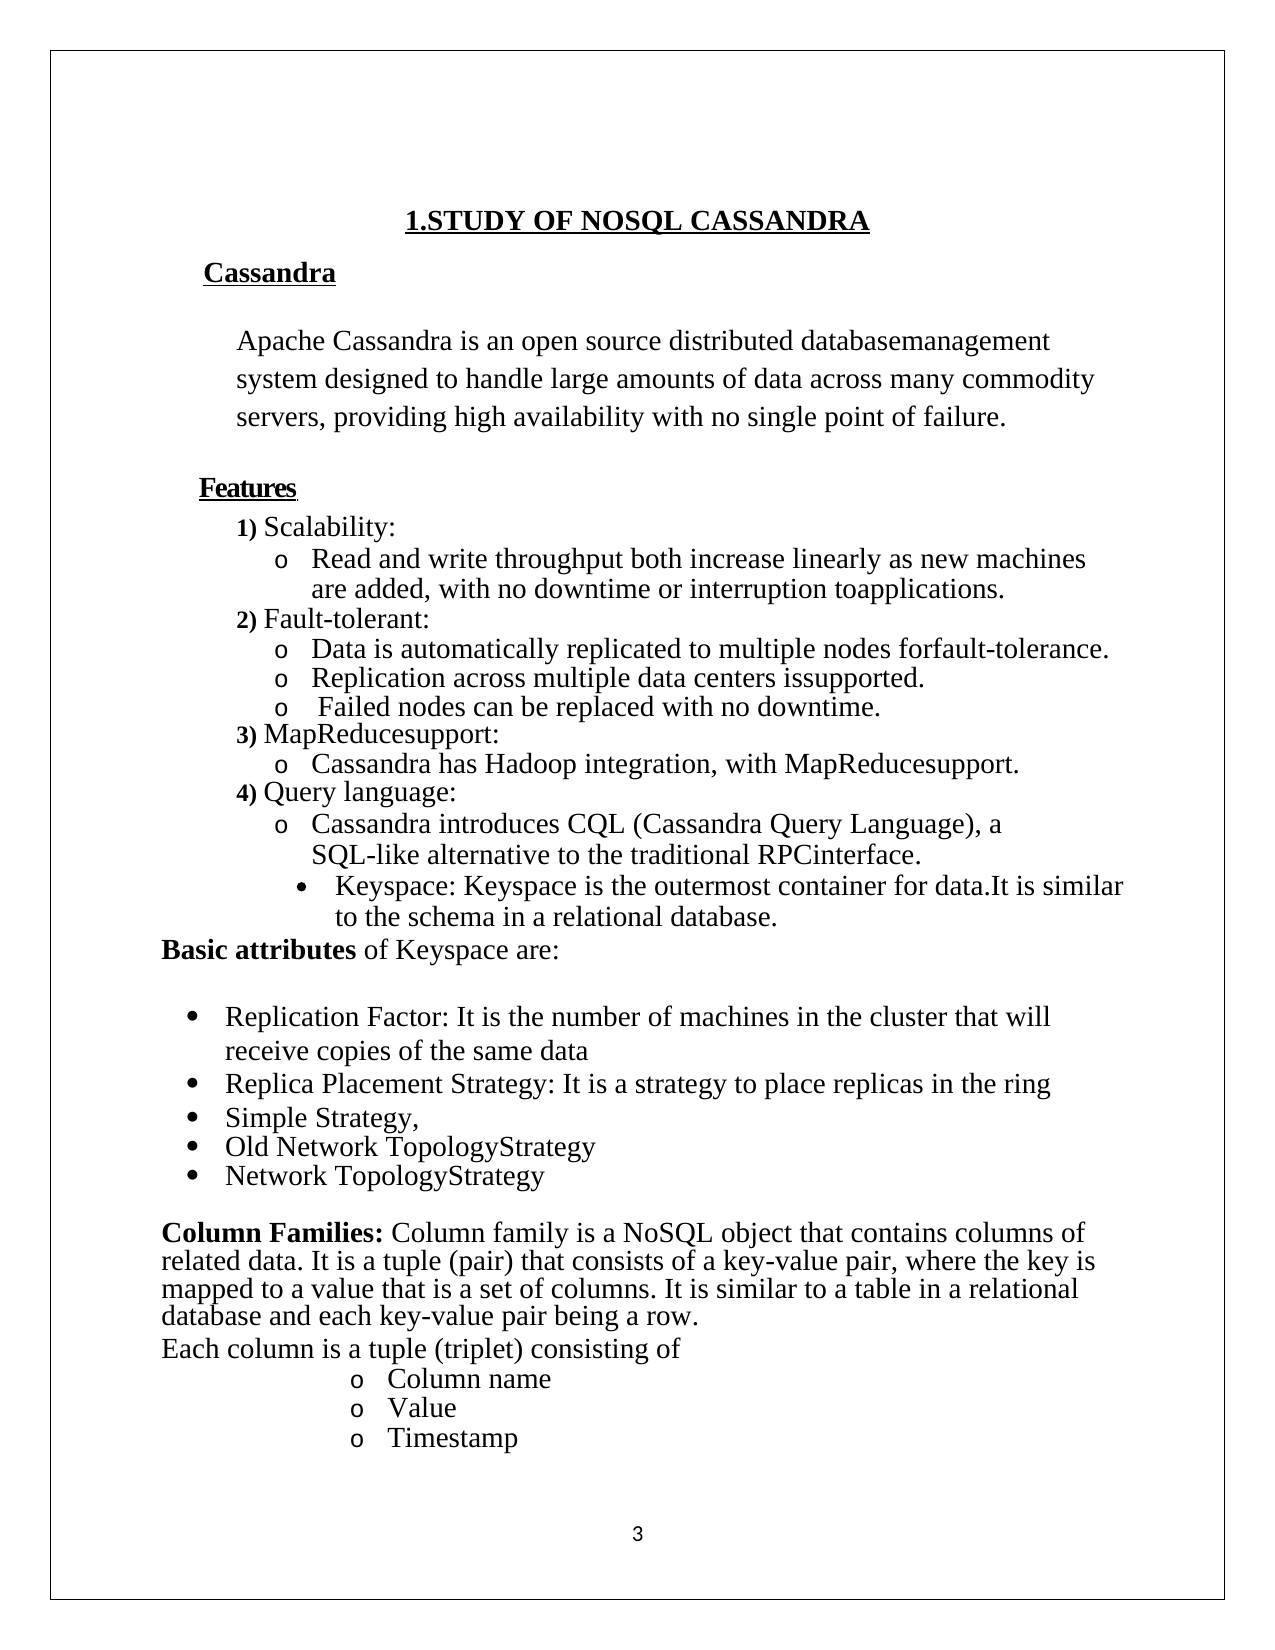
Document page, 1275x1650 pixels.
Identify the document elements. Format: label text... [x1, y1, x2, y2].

list Cassandra has Hadoop integration, with MapReducesupport. [273, 749, 1125, 779]
list Scalability: [236, 513, 1125, 542]
text system designed to handle large amounts of data across many commodity servers, providing high availability with no single point of failure. [236, 361, 1125, 432]
text Cassandra [203, 256, 1125, 289]
list Fault-tolerant: [236, 606, 1125, 634]
list Column name [349, 1365, 1125, 1395]
list Simple Strategy, [187, 1100, 1125, 1134]
text Basic attributes of Keyspace are: [161, 932, 1125, 966]
text Column Families: Column family is a NoSQL object that contains columns of related data. It is a tuple (pair) that consists of a key-value pair, where the key is mapped to a value that is a set of columns. It is similar to a table in a relational database and each key-value pair being a row. [161, 1221, 1125, 1331]
list Replica Placement Strategy: It is a strategy to place replicas in the ring [187, 1066, 1125, 1100]
list MapReducesupport: [236, 722, 1125, 749]
list Timestamp [349, 1423, 1125, 1453]
list Replication Factor: It is the number of machines in the cluster that will receive copies of the same data [187, 999, 1111, 1066]
list Replication across multiple data centers issupported. [273, 664, 1125, 693]
text Each column is a tuple (triplet) consisting of [161, 1331, 1125, 1365]
text Features [198, 470, 1125, 504]
list Query language: [236, 779, 1125, 807]
text Apache Cassandra is an open source distributed databasemanagement [236, 323, 1125, 357]
list Read and write throughput both increase linearly as new machines are added, with no downtime or interruption toapplications. [273, 543, 1096, 605]
text 1.STUDY OF NOSQL CASSANDRA [150, 203, 1125, 236]
list Cassandra introduces CQL (Cassandra Query Language), a SQL-like alternative to the traditional RPCinterface. [273, 808, 1015, 870]
list Network TopologyStrategy [187, 1163, 1125, 1192]
list Data is automatically replicated to multiple nodes forfault-tolerance. [273, 634, 1125, 664]
list Keyspace: Keyspace is the outermost container for data.It is similar to the schema in a relational database. [297, 871, 1125, 932]
list Old Network TopologyStrategy [187, 1134, 1125, 1163]
list Value [349, 1395, 1125, 1423]
list Failed nodes can be replaced with no downtime. [273, 693, 1125, 722]
